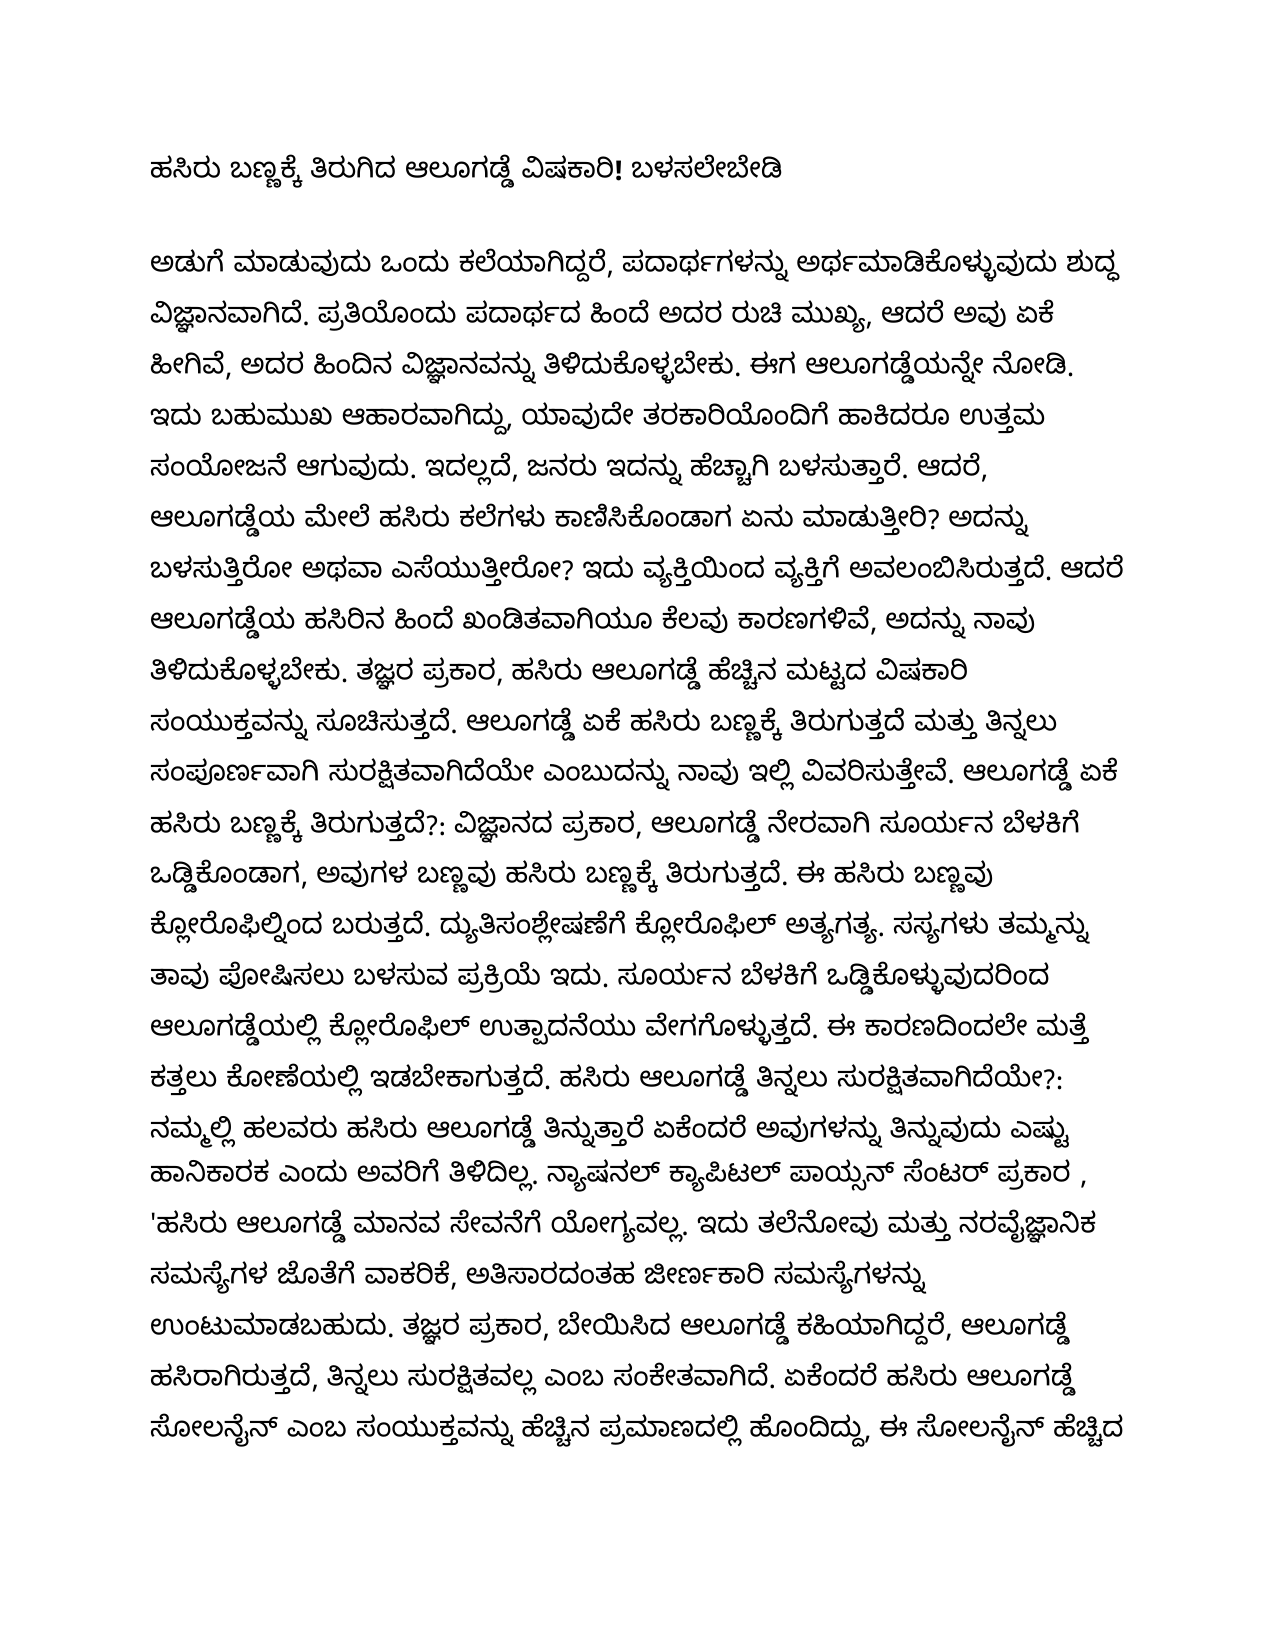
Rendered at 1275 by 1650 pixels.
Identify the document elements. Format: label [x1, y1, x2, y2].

text [150, 150, 1125, 1454]
